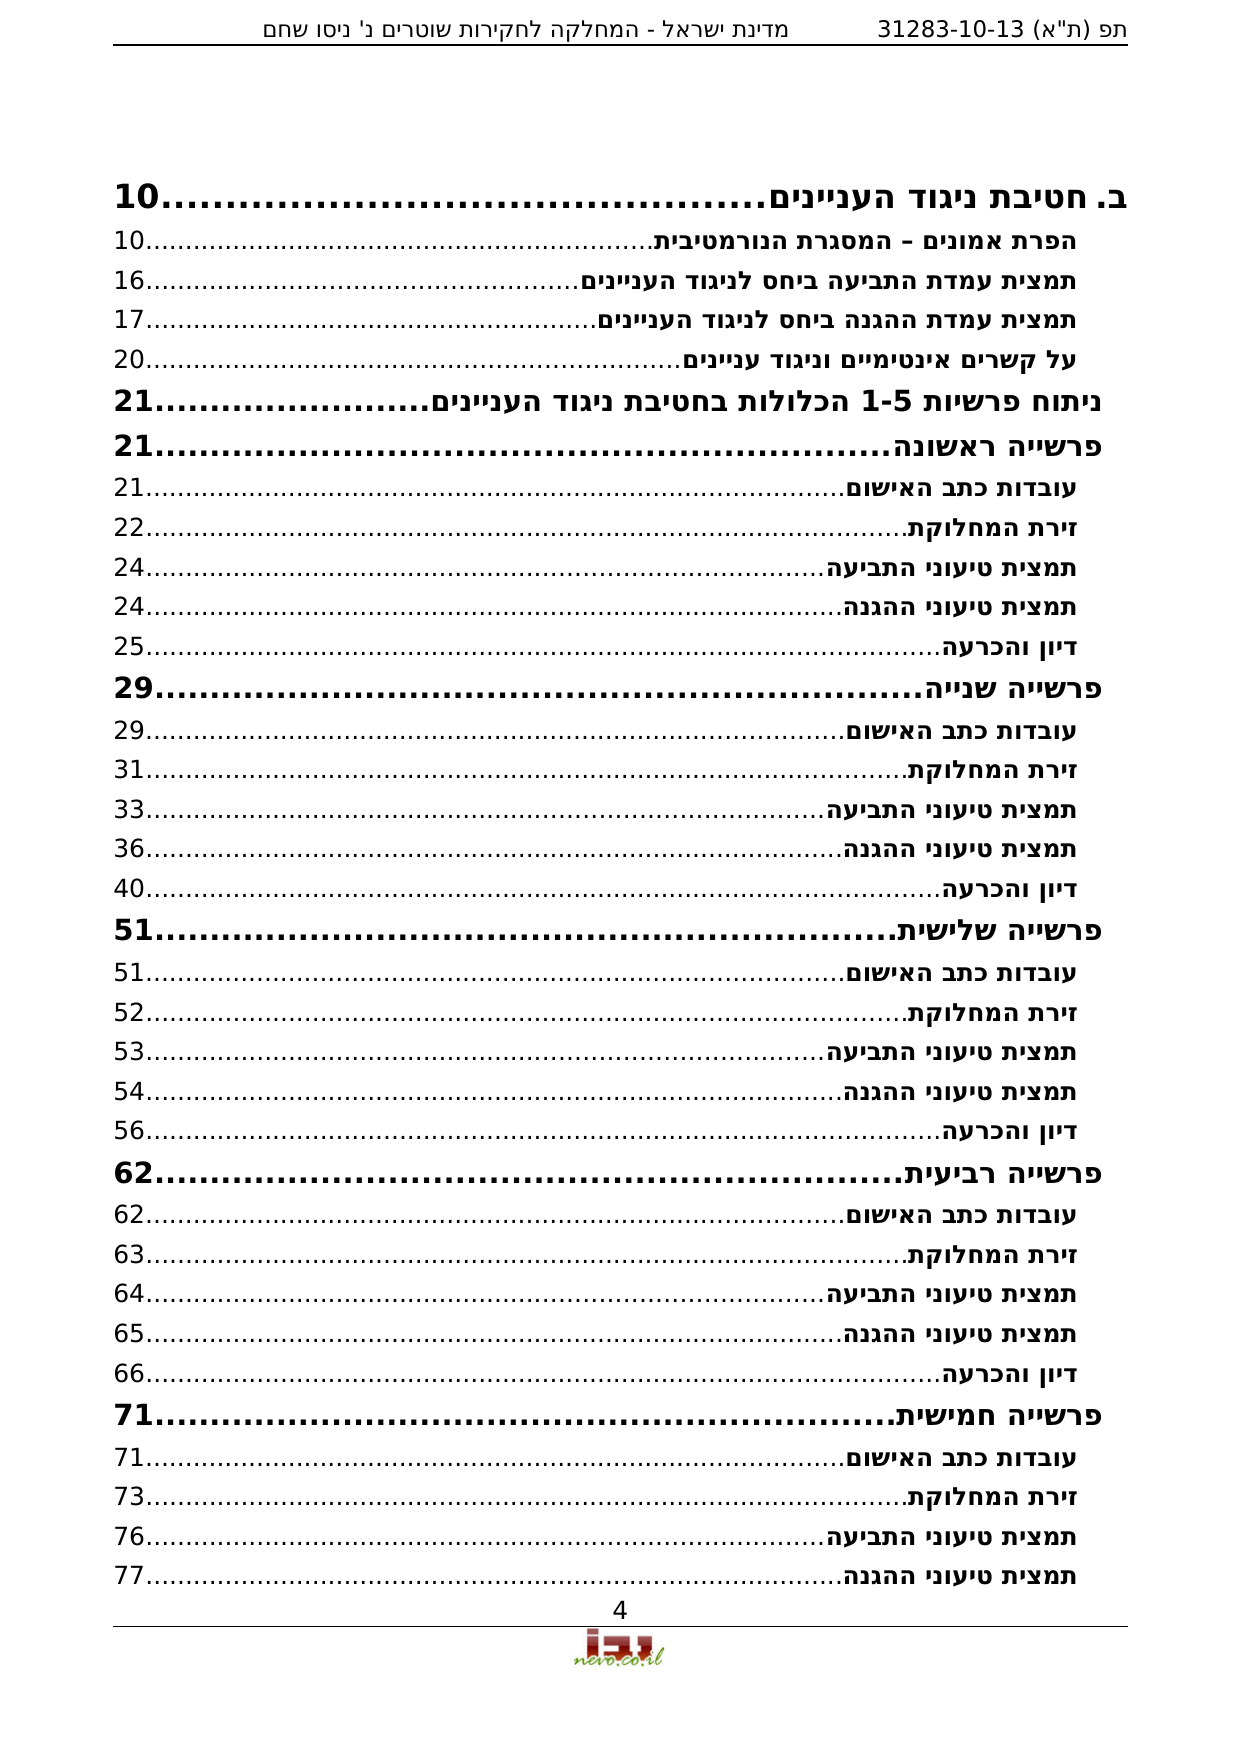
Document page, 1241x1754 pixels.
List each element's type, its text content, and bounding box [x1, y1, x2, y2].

text עובדות כתב האישום 29 [112, 716, 1078, 745]
text פרשייה חמישית 71 [112, 1398, 1103, 1432]
text זירת המחלוקת 73 [112, 1482, 1078, 1511]
text הפרת אמונים – המסגרת הנורמטיבית 10 [112, 226, 1078, 256]
text תמצית טיעוני התביעה 33 [112, 795, 1078, 824]
text על קשרים אינטימיים וניגוד עניינים 20 [112, 345, 1078, 374]
text זירת המחלוקת 31 [112, 755, 1078, 784]
text ניתוח פרשיות 1-5 הכלולות בחטיבת ניגוד העניינים 21 [112, 385, 1103, 419]
text תמצית טיעוני ההגנה 36 [112, 834, 1078, 864]
text פרשייה רביעית 62 [112, 1156, 1103, 1190]
text דיון והכרעה 56 [112, 1116, 1078, 1146]
text תמצית עמדת התביעה ביחס לניגוד העניינים 16 [112, 266, 1078, 295]
text דיון והכרעה 25 [112, 632, 1078, 661]
picture [574, 1628, 666, 1667]
text תמצית טיעוני ההגנה 54 [112, 1077, 1078, 1106]
text תמצית טיעוני התביעה 53 [112, 1037, 1078, 1066]
text עובדות כתב האישום 62 [112, 1200, 1078, 1229]
text עובדות כתב האישום 21 [112, 473, 1078, 503]
text תמצית טיעוני התביעה 76 [112, 1522, 1078, 1551]
text תמצית טיעוני ההגנה 77 [112, 1561, 1078, 1591]
text עובדות כתב האישום 51 [112, 958, 1078, 987]
text תמצית עמדת ההגנה ביחס לניגוד העניינים 17 [112, 306, 1078, 335]
text תמצית טיעוני התביעה 64 [112, 1279, 1078, 1309]
text זירת המחלוקת 22 [112, 513, 1078, 542]
text פרשייה שלישית 51 [112, 914, 1103, 948]
text זירת המחלוקת 63 [112, 1240, 1078, 1269]
text פרשייה שנייה 29 [112, 671, 1103, 705]
text תמצית טיעוני ההגנה 65 [112, 1319, 1078, 1348]
text עובדות כתב האישום 71 [112, 1443, 1078, 1472]
text פרשייה ראשונה 21 [112, 429, 1103, 463]
text דיון והכרעה 66 [112, 1359, 1078, 1388]
text ב. חטיבת ניגוד העניינים 10 [112, 177, 1128, 216]
text דיון והכרעה 40 [112, 874, 1078, 903]
text תמצית טיעוני התביעה 24 [112, 553, 1078, 582]
text תמצית טיעוני ההגנה 24 [112, 592, 1078, 621]
text זירת המחלוקת 52 [112, 998, 1078, 1027]
